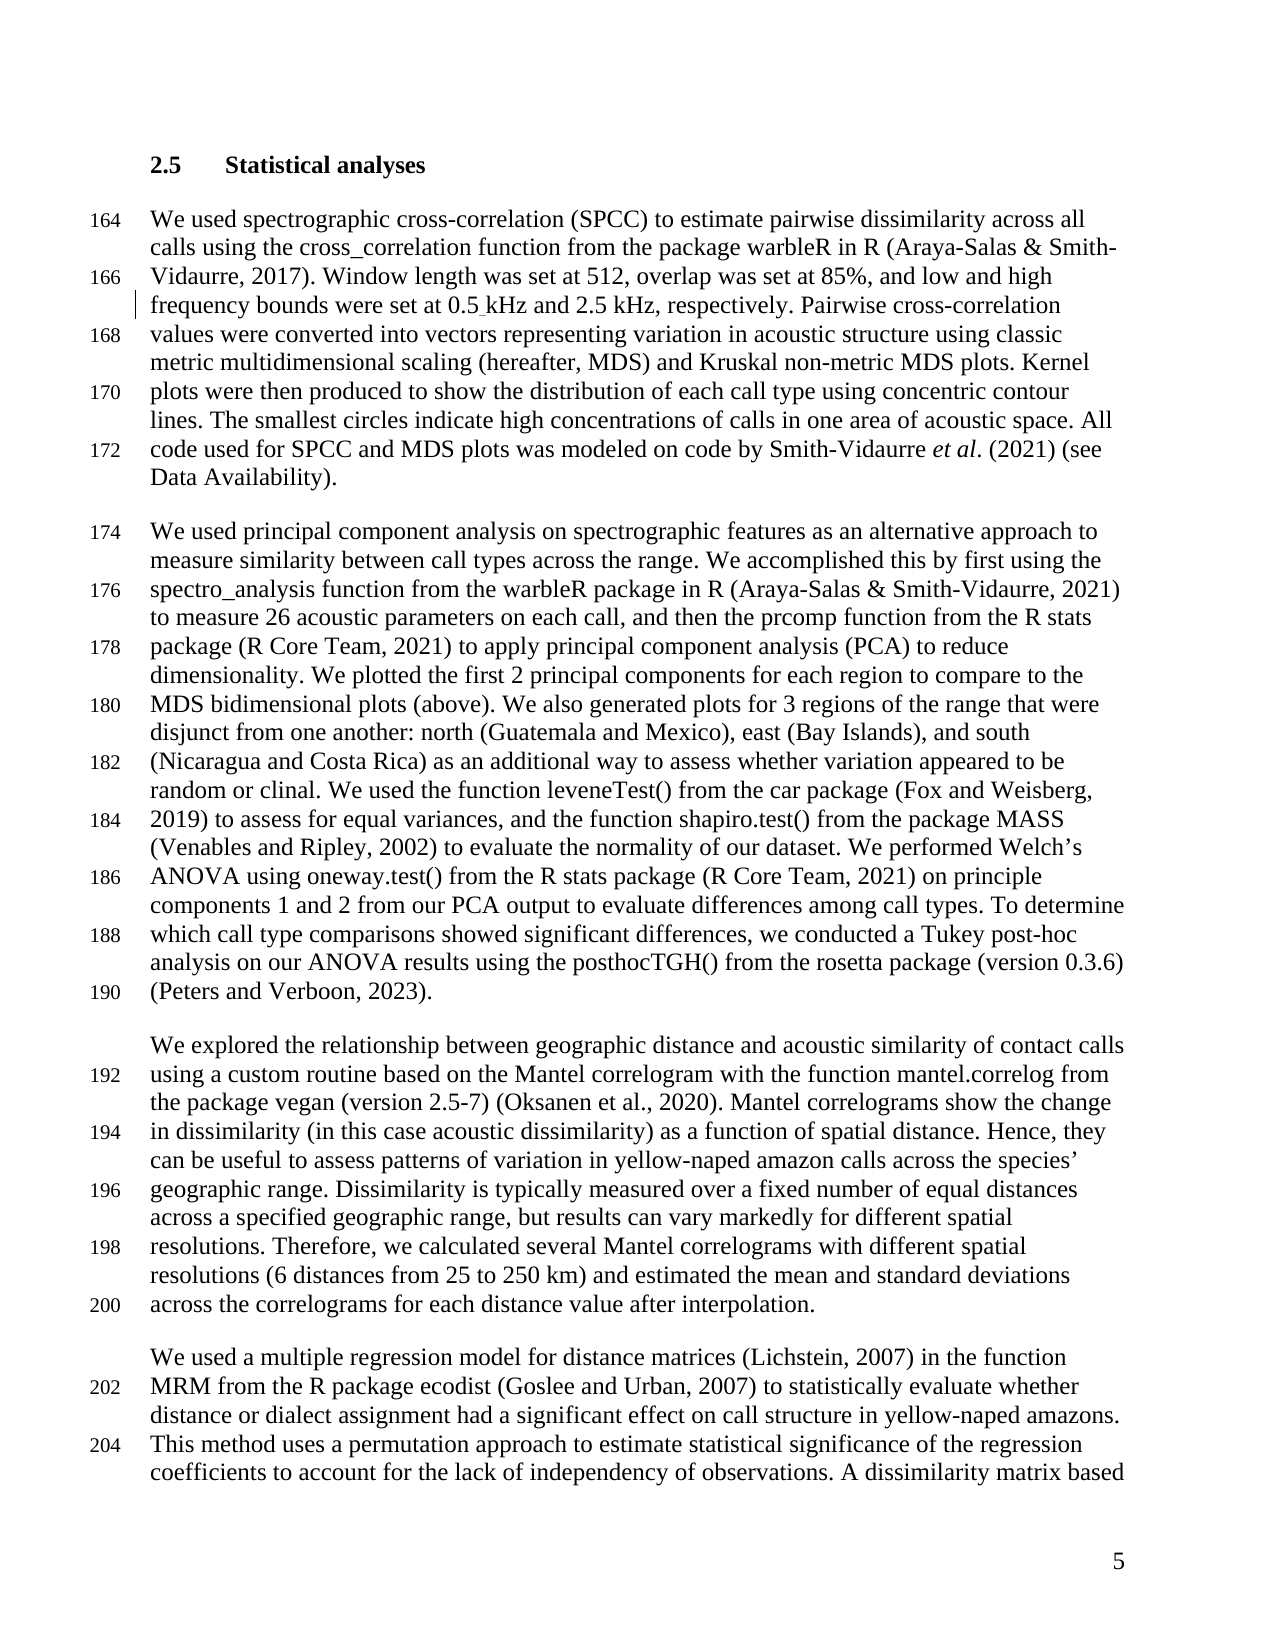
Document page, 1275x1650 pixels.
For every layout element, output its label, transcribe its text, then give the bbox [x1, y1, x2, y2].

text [150, 1342, 1125, 1486]
text We used spectrographic cross-correlation (SPCC) to estimate pairwise dissimilarity across all calls using the cross_correlation function from the package warbleR in R (Araya-Salas & Smith-Vidaurre, 2017). Window length was set at 512, overlap was set at 85%, and low and high frequency bounds were set at 0.5kHz and 2.5 kHz, respectively. Pairwise cross-correlation values were converted into vectors representing variation in acoustic structure using classic metric multidimensional scaling (hereafter, MDS) and Kruskal non-metric MDS plots. Kernel plots were then produced to show the distribution of each call type using concentric contour lines. The smallest circles indicate high concentrations of calls in one area of acoustic space. All code used for SPCC and MDS plots was modeled on code by Smith-Vidaurre et al. (2021) (see Data Availability). [150, 204, 1125, 491]
subtitle 2.5 Statistical analyses [150, 150, 1125, 179]
text We explored the relationship between geographic distance and acoustic similarity of contact calls using a custom routine based on the Mantel correlogram with the function mantel.correlog from the package vegan (version 2.5-7) (Oksanen et al., 2020). Mantel correlograms show the change in dissimilarity (in this case acoustic dissimilarity) as a function of spatial distance. Hence, they can be useful to assess patterns of variation in yellow-naped amazon calls across the species’ geographic range. Dissimilarity is typically measured over a fixed number of equal distances across a specified geographic range, but results can vary markedly for different spatial resolutions. Therefore, we calculated several Mantel correlograms with different spatial resolutions (6 distances from 25 to 250 km) and estimated the mean and standard deviations across the correlograms for each distance value after interpolation. [150, 1030, 1125, 1317]
text We used principal component analysis on spectrographic features as an alternative approach to measure similarity between call types across the range. We accomplished this by first using the spectro_analysis function from the warbleR package in R (Araya-Salas & Smith-Vidaurre, 2021) to measure 26 acoustic parameters on each call, and then the prcomp function from the R stats package (R Core Team, 2021) to apply principal component analysis (PCA) to reduce dimensionality. We plotted the first 2 principal components for each region to compare to the MDS bidimensional plots (above). We also generated plots for 3 regions of the range that were disjunct from one another: north (Guatemala and Mexico), east (Bay Islands), and south (Nicaragua and Costa Rica) as an additional way to assess whether variation appeared to be random or clinal. We used the function leveneTest() from the car package (Fox and Weisberg, 2019) to assess for equal variances, and the function shapiro.test() from the package MASS (Venables and Ripley, 2002) to evaluate the normality of our dataset. We performed Welch’s ANOVA using oneway.test() from the R stats package (R Core Team, 2021) on principle components 1 and 2 from our PCA output to evaluate differences among call types. To determine which call type comparisons showed significant differences, we conducted a Tukey post-hoc analysis on our ANOVA results using the posthocTGH() from the rosetta package (version 0.3.6) (Peters and Verboon, 2023). [150, 516, 1125, 1005]
